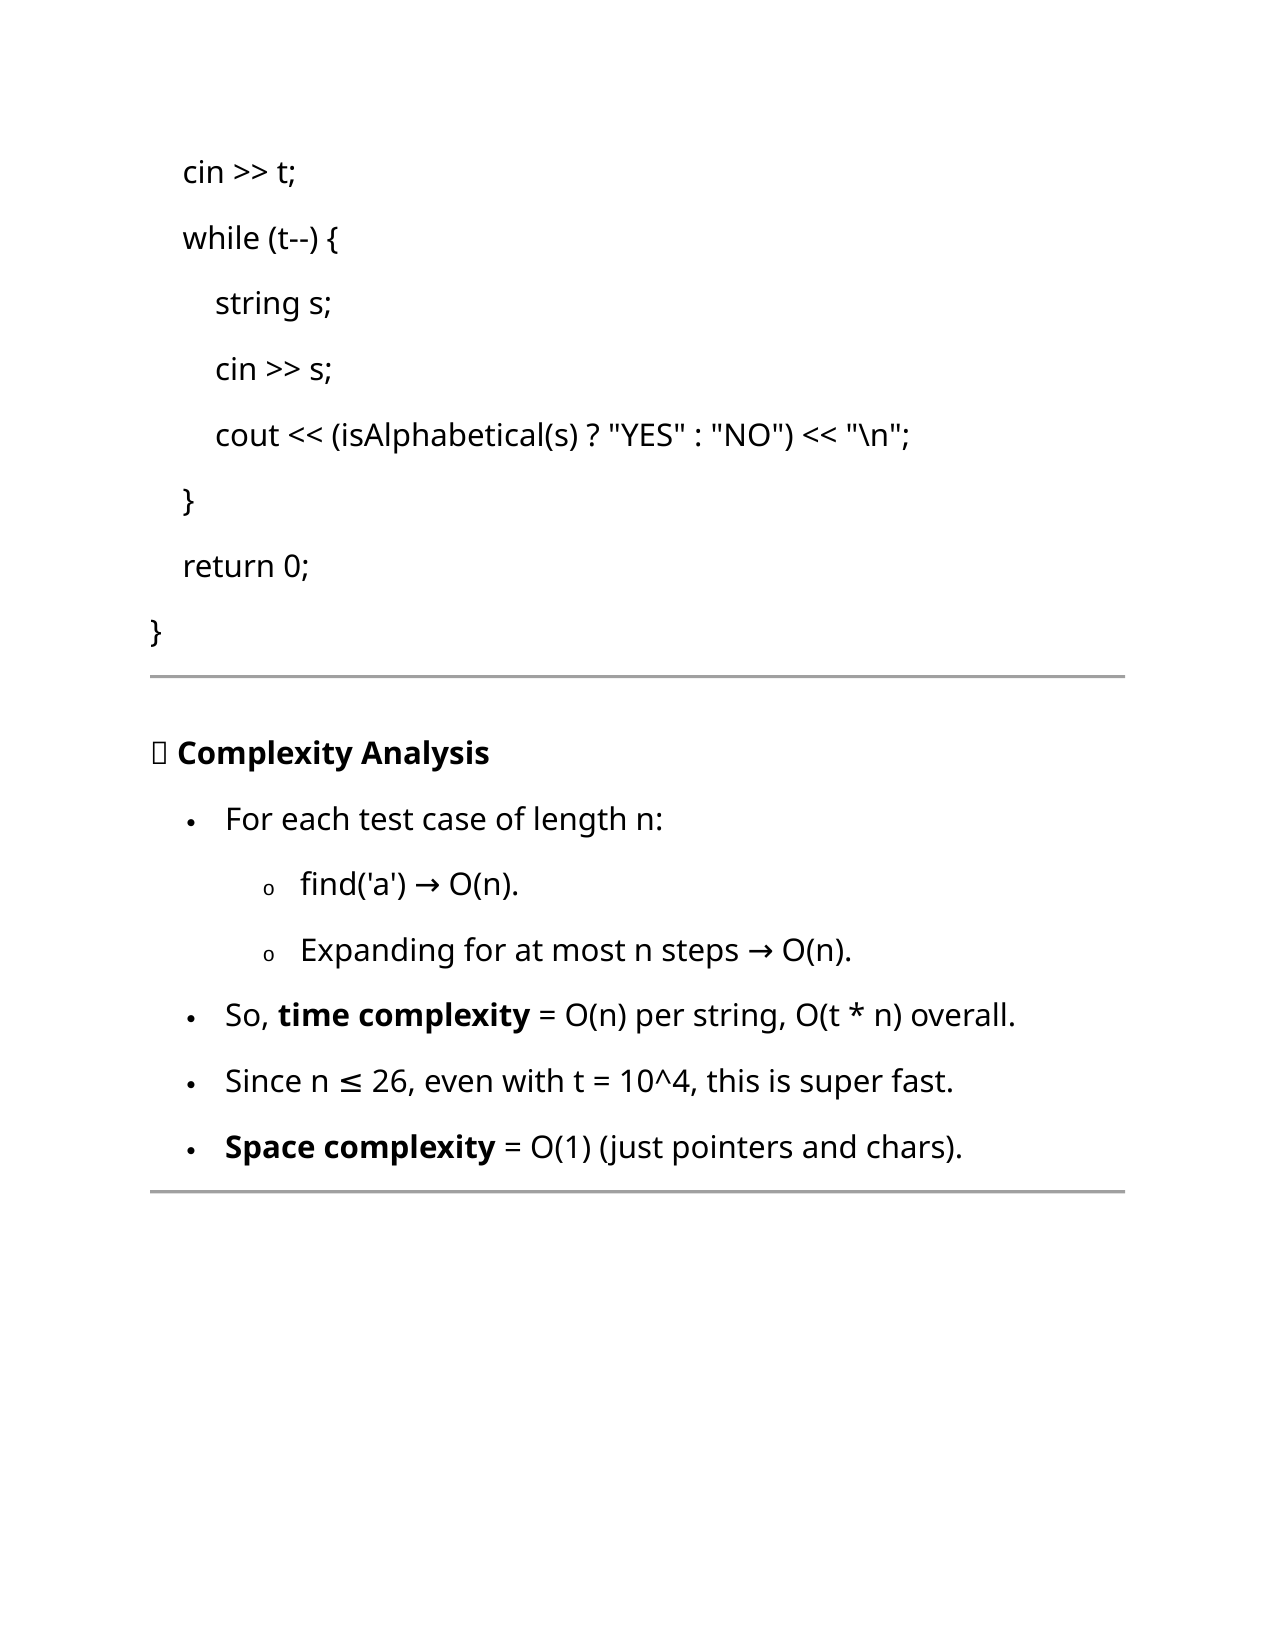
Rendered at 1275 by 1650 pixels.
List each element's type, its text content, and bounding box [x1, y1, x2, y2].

text while (t--) { [150, 216, 1125, 258]
list find('a') → O(n). [262, 862, 1125, 905]
text } [150, 609, 1125, 652]
text } [150, 478, 1125, 521]
list So, time complexity = O(n) per string, O(t * n) overall. [187, 993, 1125, 1036]
text cin >> t; [150, 150, 1125, 193]
list Expanding for at most n steps → O(n). [262, 928, 1125, 970]
text string s; [150, 281, 1125, 324]
list For each test case of length n: [187, 796, 1125, 839]
text cout << (isAlphabetical(s) ? "YES" : "NO") << "\n"; [150, 412, 1125, 455]
text return 0; [150, 544, 1125, 586]
text cin >> s; [150, 347, 1125, 389]
text 🔹 Complexity Analysis [150, 731, 1125, 773]
list Space complexity = O(1) (just pointers and chars). [187, 1124, 1125, 1167]
list Since n ≤ 26, even with t = 10^4, this is super fast. [187, 1059, 1125, 1102]
